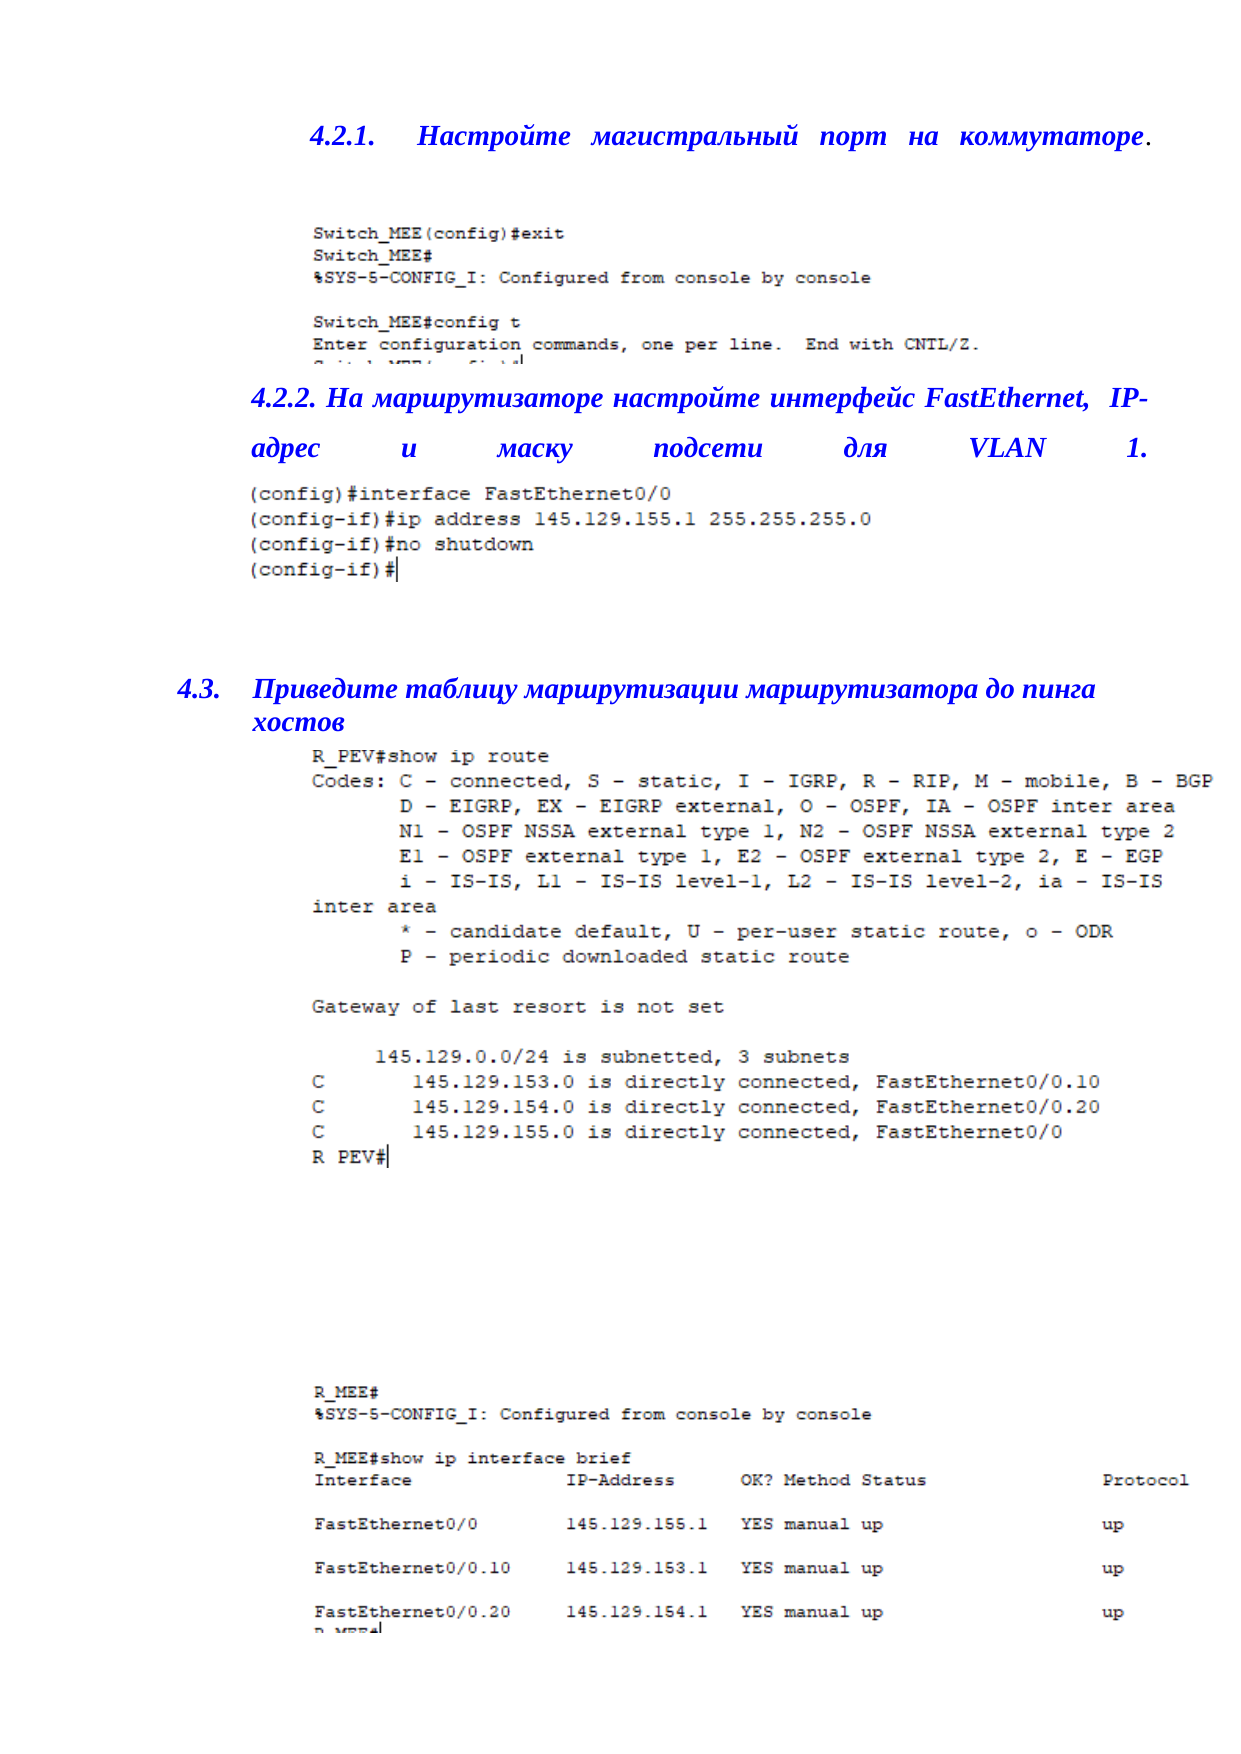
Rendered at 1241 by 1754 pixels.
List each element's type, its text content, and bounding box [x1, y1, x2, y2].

list Приведите таблицу маршрутизации маршрутизатора до пинга хостов [177, 671, 1152, 738]
picture [310, 224, 1035, 364]
picture [251, 478, 944, 582]
text 4.2.1. Настройте магистральный порт на коммутаторе. [251, 118, 1152, 197]
picture [311, 1383, 1215, 1633]
picture [311, 750, 1215, 1168]
